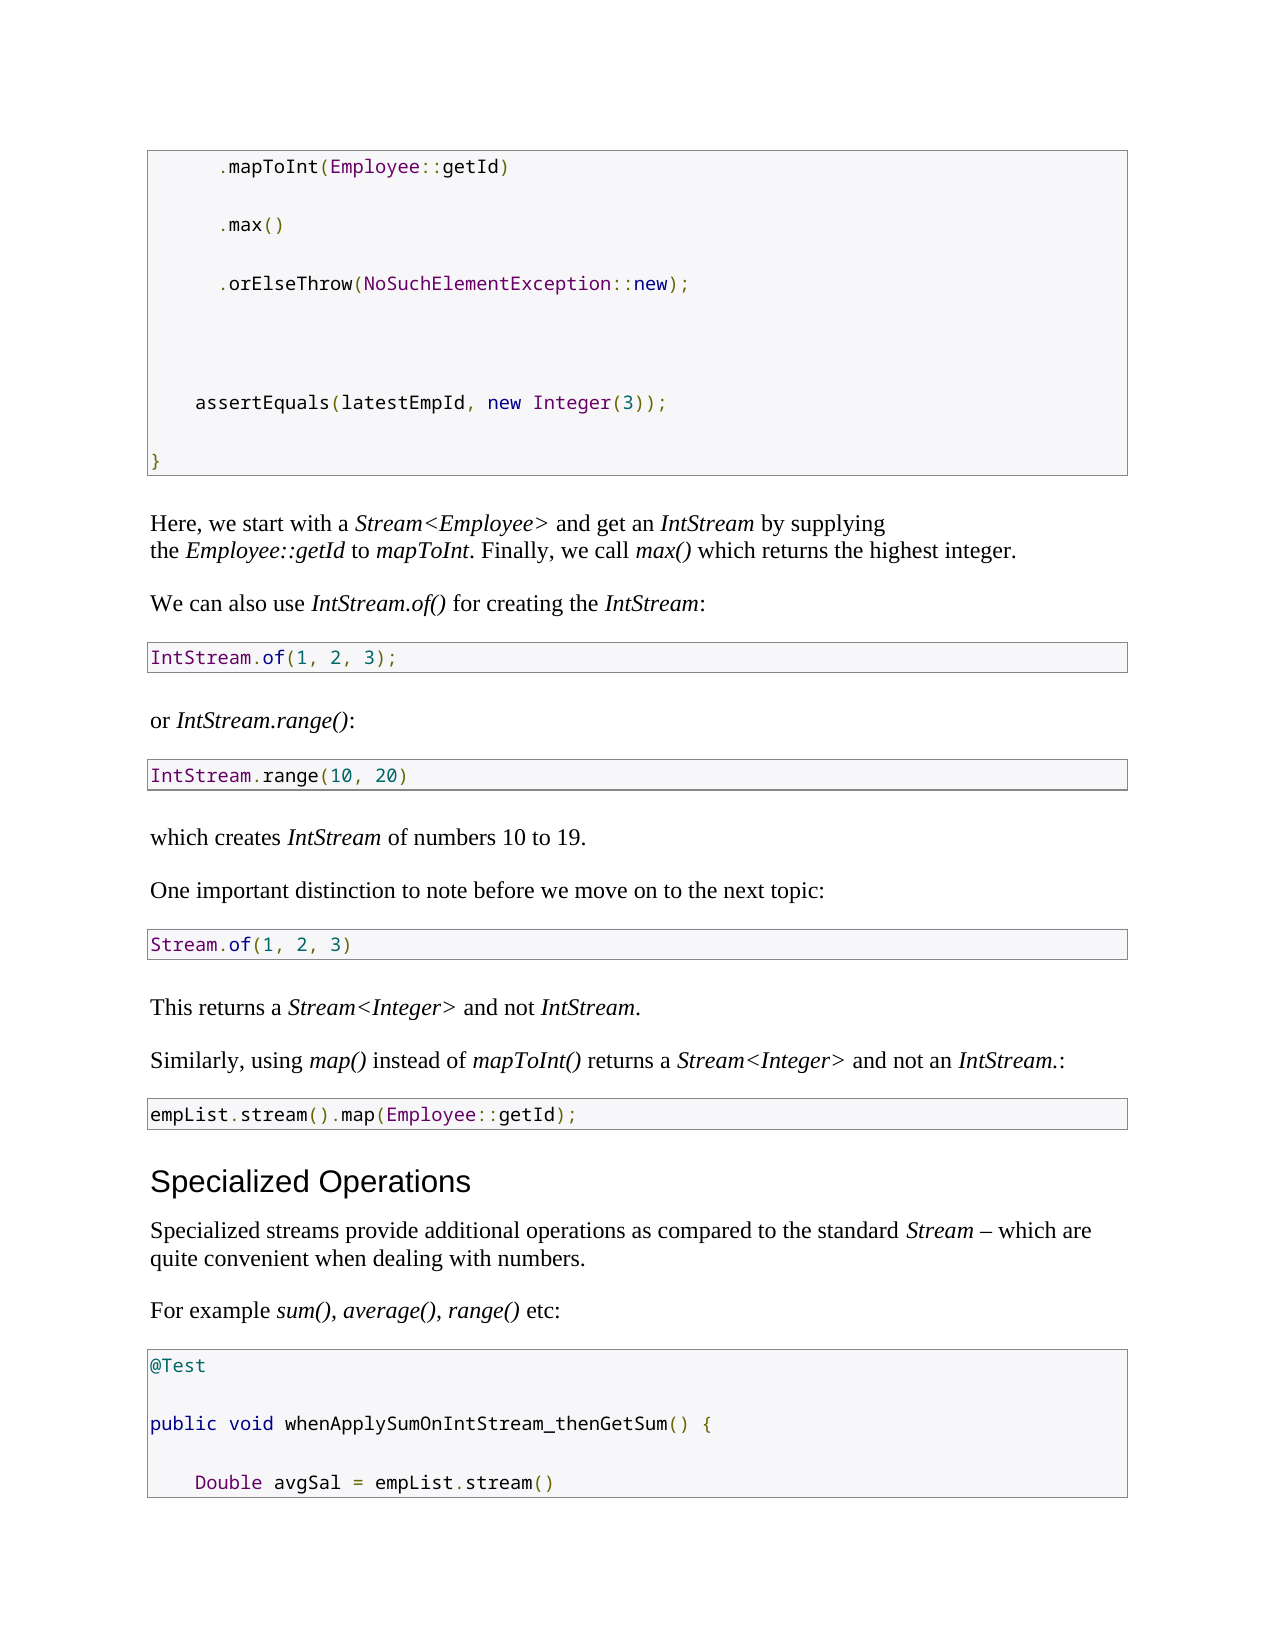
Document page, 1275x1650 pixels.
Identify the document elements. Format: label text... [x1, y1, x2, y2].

text Double avgSal = empList.stream() [148, 1466, 1127, 1497]
text IntStream.of(1, 2, 3); [148, 643, 1127, 672]
text which creates IntStream of numbers 10 to 19. [150, 823, 1125, 851]
text Specialized Operations [150, 1163, 1125, 1199]
text IntStream.range(10, 20) [148, 760, 1127, 789]
text Here, we start with a Stream<Employee> and get an IntStream by supplying the Employee::getId to mapToInt. Finally, we call max() which returns the highest integer. [150, 509, 1125, 564]
text Stream.of(1, 2, 3) [148, 930, 1127, 959]
text } [148, 444, 1127, 475]
text .max() [148, 208, 1127, 237]
text We can also use IntStream.of() for creating the IntStream: [150, 589, 1125, 617]
text Similarly, using map() instead of mapToInt() returns a Stream<Integer> and not an IntStream.: [150, 1046, 1125, 1073]
text This returns a Stream<Integer> and not IntStream. [150, 993, 1125, 1021]
text One important distinction to note before we move on to the next topic: [150, 876, 1125, 903]
text Specialized streams provide additional operations as compared to the standard Stream – which are quite convenient when dealing with numbers. [150, 1216, 1125, 1272]
text or IntStream.range(): [150, 706, 1125, 734]
text .orElseThrow(NoSuchElementException::new); [148, 267, 1127, 295]
text .mapToInt(Employee::getId) [148, 151, 1127, 179]
text @Test [148, 1350, 1127, 1378]
text assertEquals(latestEmpId, new Integer(3)); [148, 386, 1127, 414]
text empList.stream().map(Employee::getId); [148, 1099, 1127, 1129]
text public void whenApplySumOnIntStream_thenGetSum() { [148, 1407, 1127, 1436]
text For example sum(), average(), range() etc: [150, 1297, 1125, 1324]
